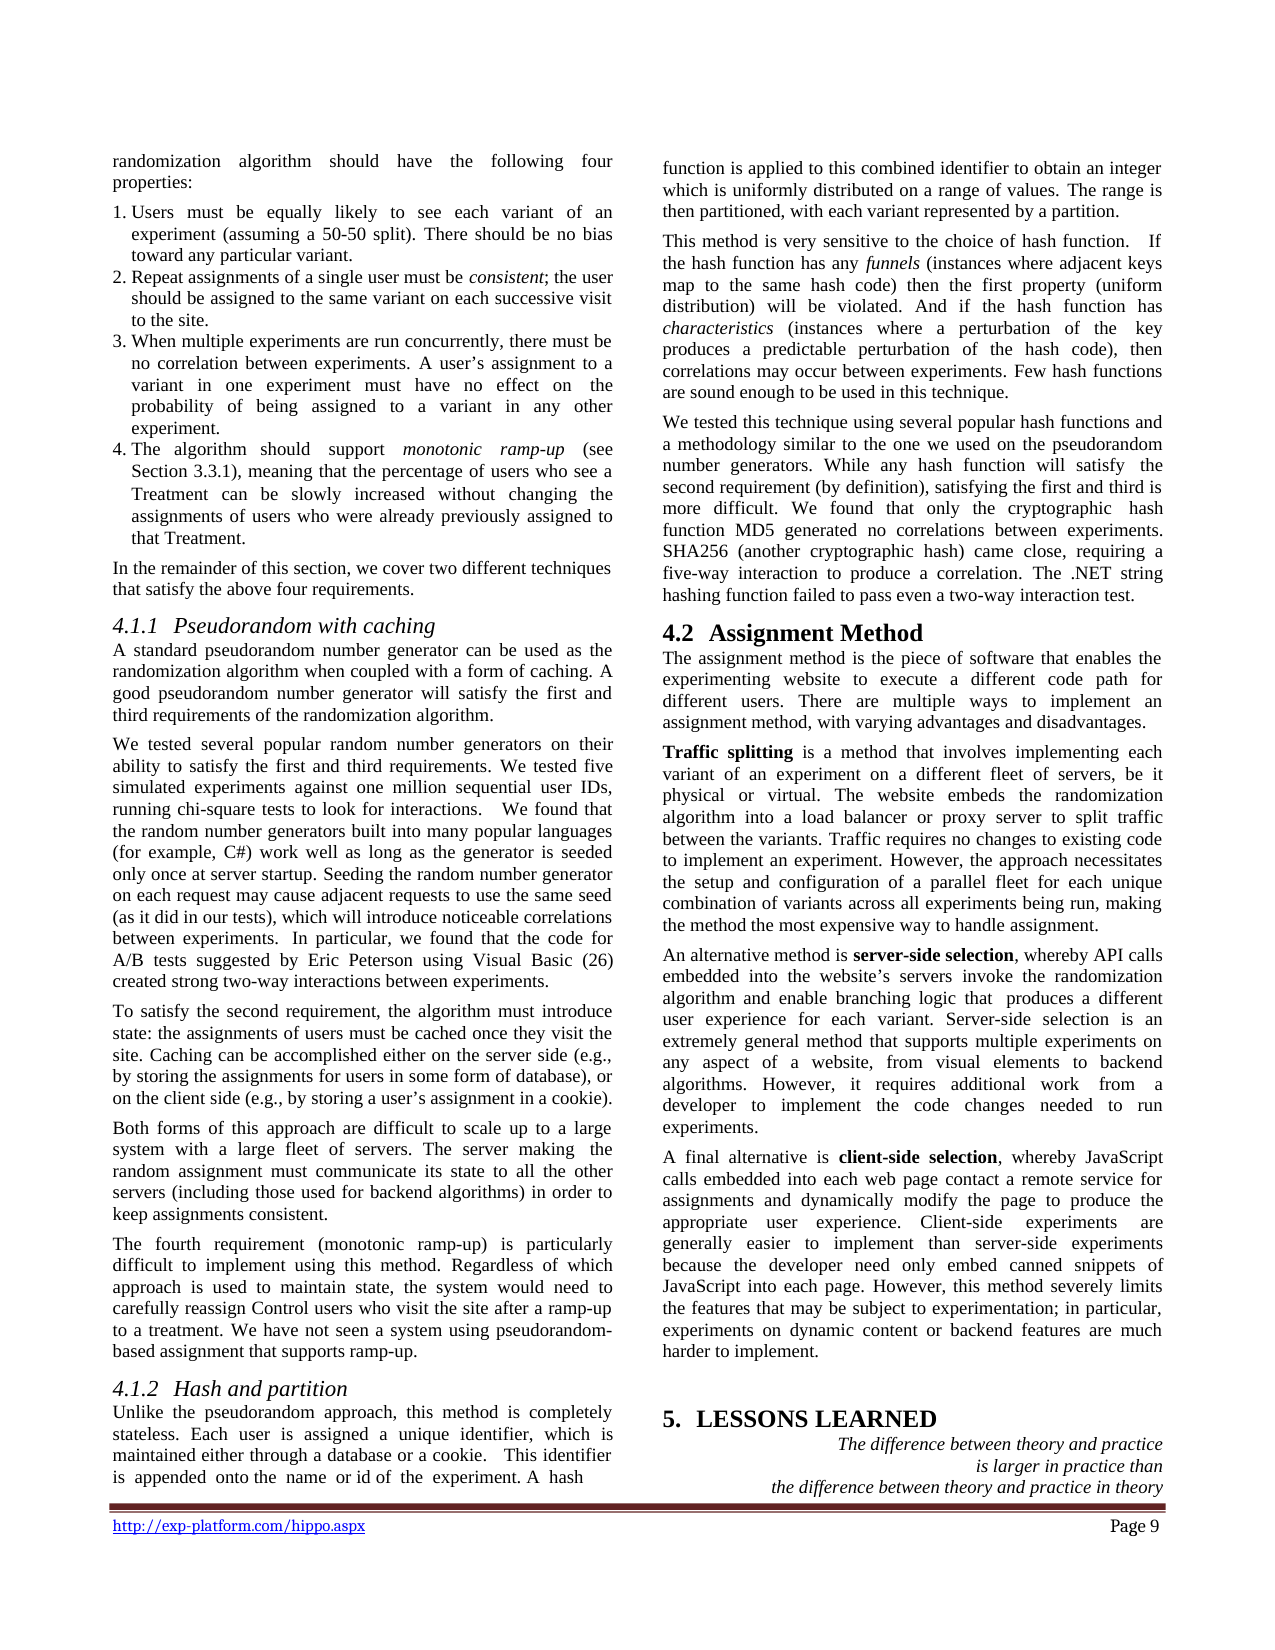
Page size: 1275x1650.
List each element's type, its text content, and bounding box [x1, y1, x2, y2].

list Repeat assignments of a single user must be consistent; the user should be assigned to the same variant on each successive visit to the site. [112, 266, 613, 330]
text A final alternative is client-side selection, whereby JavaScript calls embedded into each web page contact a remote service for assignments and dynamically modify the page to produce the appropriate user experience. Client-side experiments are generally easier to implement than server-side experiments because the developer need only embed canned snippets of JavaScript into each page. However, this method severely limits the features that may be subject to experimentation; in particular, experiments on dynamic content or backend features are much harder to implement. [662, 1146, 1163, 1362]
text The fourth requirement (monotonic ramp-up) is particularly difficult to implement using this method. Regardless of which approach is used to maintain state, the system would need to carefully reassign Control users who visit the site after a ramp-up to a treatment. We have not seen a system using pseudorandom- based assignment that supports ramp-up. [112, 1233, 613, 1362]
text We tested several popular random number generators on their ability to satisfy the first and third requirements. We tested five simulated experiments against one million sequential user IDs, running chi-square tests to look for interactions. We found that the random number generators built into many popular languages (for example, C#) work well as long as the generator is seeded only once at server startup. Seeding the random number generator on each request may cause adjacent requests to use the same seed (as it did in our tests), which will introduce noticeable correlations between experiments. In particular, we found that the code for A/B tests suggested by Eric Peterson using Visual Basic (26) created strong two-way interactions between experiments. [112, 733, 613, 992]
text The difference between theory and practice [652, 1433, 1163, 1454]
list The algorithm should support monotonic ramp-up (see Section 3.3.1), meaning that the percentage of users who see a Treatment can be slowly increased without changing the assignments of users who were already previously assigned to that Treatment. [112, 438, 613, 548]
text The assignment method is the piece of software that enables the experimenting website to execute a different code path for different users. There are multiple ways to implement an assignment method, with varying advantages and disadvantages. [662, 647, 1162, 733]
subtitle LESSONS LEARNED [662, 1404, 1175, 1433]
text We tested this technique using several popular hash functions and a methodology similar to the one we used on the pseudorandom number generators. While any hash function will satisfy the second requirement (by definition), satisfying the first and third is more difficult. We found that only the cryptographic hash function MD5 generated no correlations between experiments. SHA256 (another cryptographic hash) came close, requiring a five-way interaction to produce a correlation. The .NET string hashing function failed to pass even a two-way interaction test. [662, 411, 1163, 605]
text Both forms of this approach are difficult to scale up to a large system with a large fleet of servers. The server making the random assignment must communicate its state to all the other servers (including those used for backend algorithms) in order to keep assignments consistent. [112, 1117, 613, 1224]
subtitle Assignment Method [662, 618, 1175, 647]
text Unlike the pseudorandom approach, this method is completely stateless. Each user is assigned a unique identifier, which is maintained either through a database or a cookie. This identifier is appended onto the name or id of the experiment. A hash [112, 1401, 613, 1487]
text randomization algorithm should have the following four properties: [112, 149, 613, 193]
text is larger in practice than the difference between theory and practice in theory [771, 1454, 1163, 1498]
text An alternative method is server-side selection, whereby API calls embedded into the website’s servers invoke the randomization algorithm and enable branching logic that produces a different user experience for each variant. Server-side selection is an extremely general method that supports multiple experiments on any aspect of a website, from visual elements to backend algorithms. However, it requires additional work from a developer to implement the code changes needed to run experiments. [662, 943, 1163, 1137]
text function is applied to this combined identifier to obtain an integer which is uniformly distributed on a range of values. The range is then partitioned, with each variant represented by a partition. [662, 157, 1162, 222]
text A standard pseudorandom number generator can be used as the randomization algorithm when coupled with a form of caching. A good pseudorandom number generator will satisfy the first and third requirements of the randomization algorithm. [112, 639, 613, 725]
subtitle Pseudorandom with caching [112, 612, 617, 638]
text This method is very sensitive to the choice of hash function. If the hash function has any funnels (instances where adjacent keys map to the same hash code) then the first property (uniform distribution) will be violated. And if the hash function has characteristics (instances where a perturbation of the key produces a predictable perturbation of the hash code), then correlations may occur between experiments. Few hash functions are sound enough to be used in this technique. [662, 230, 1163, 403]
text Traffic splitting is a method that involves implementing each variant of an experiment on a different fleet of servers, be it physical or virtual. The website embeds the randomization algorithm into a load balancer or proxy server to split traffic between the variants. Traffic requires no changes to existing code to implement an experiment. However, the approach necessitates the setup and configuration of a parallel fleet for each unique combination of variants across all experiments being run, making the method the most expensive way to handle assignment. [662, 741, 1163, 935]
subtitle Hash and partition [112, 1374, 617, 1401]
text In the remainder of this section, we cover two different techniques that satisfy the above four requirements. [112, 557, 612, 600]
text To satisfy the second requirement, the algorithm must introduce state: the assignments of users must be cached once they visit the site. Caching can be accomplished either on the server side (e.g., by storing the assignments for users in some form of database), or on the client side (e.g., by storing a user’s assignment in a cookie). [112, 1000, 613, 1108]
list Users must be equally likely to see each variant of an experiment (assuming a 50-50 split). There should be no bias toward any particular variant. [112, 201, 613, 266]
list When multiple experiments are run concurrently, there must be no correlation between experiments. A user’s assignment to a variant in one experiment must have no effect on the probability of being assigned to a variant in any other experiment. [112, 330, 613, 438]
